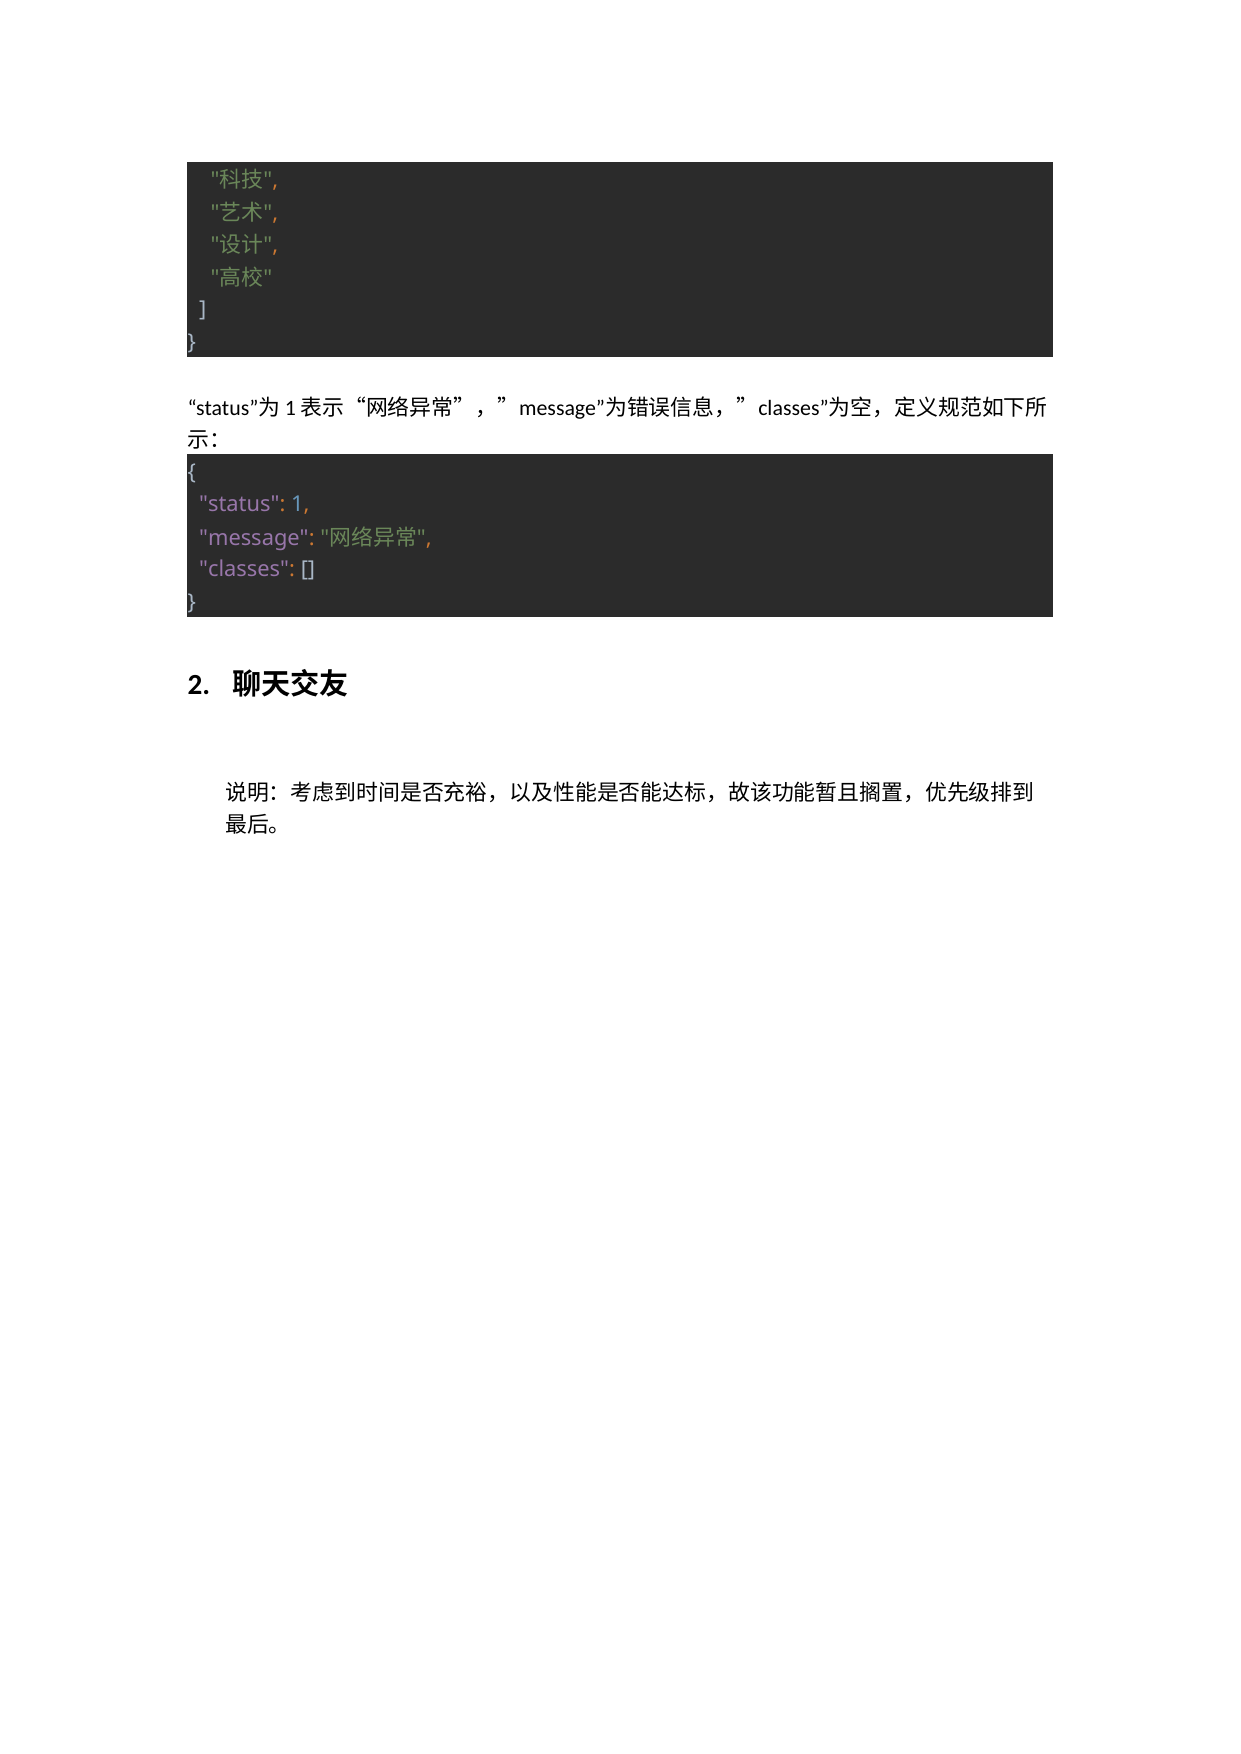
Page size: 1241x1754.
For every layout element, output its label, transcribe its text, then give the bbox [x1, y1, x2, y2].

text 说明：考虑到时间是否充裕，以及性能是否能达标，故该功能暂且搁置，优先级排到最后。 [225, 774, 1053, 839]
subtitle 聊天交友 [187, 649, 1053, 714]
text { "status": 1, "message": "网络异常", "classes": [] } [187, 454, 1053, 617]
text “status”为1表示“网络异常”，”message”为错误信息，”classes”为空，定义规范如下所示： [187, 389, 1053, 454]
text { "status": 0, "classes": [ "科技", "艺术", "设计", "高校" ] } [187, 162, 1053, 357]
